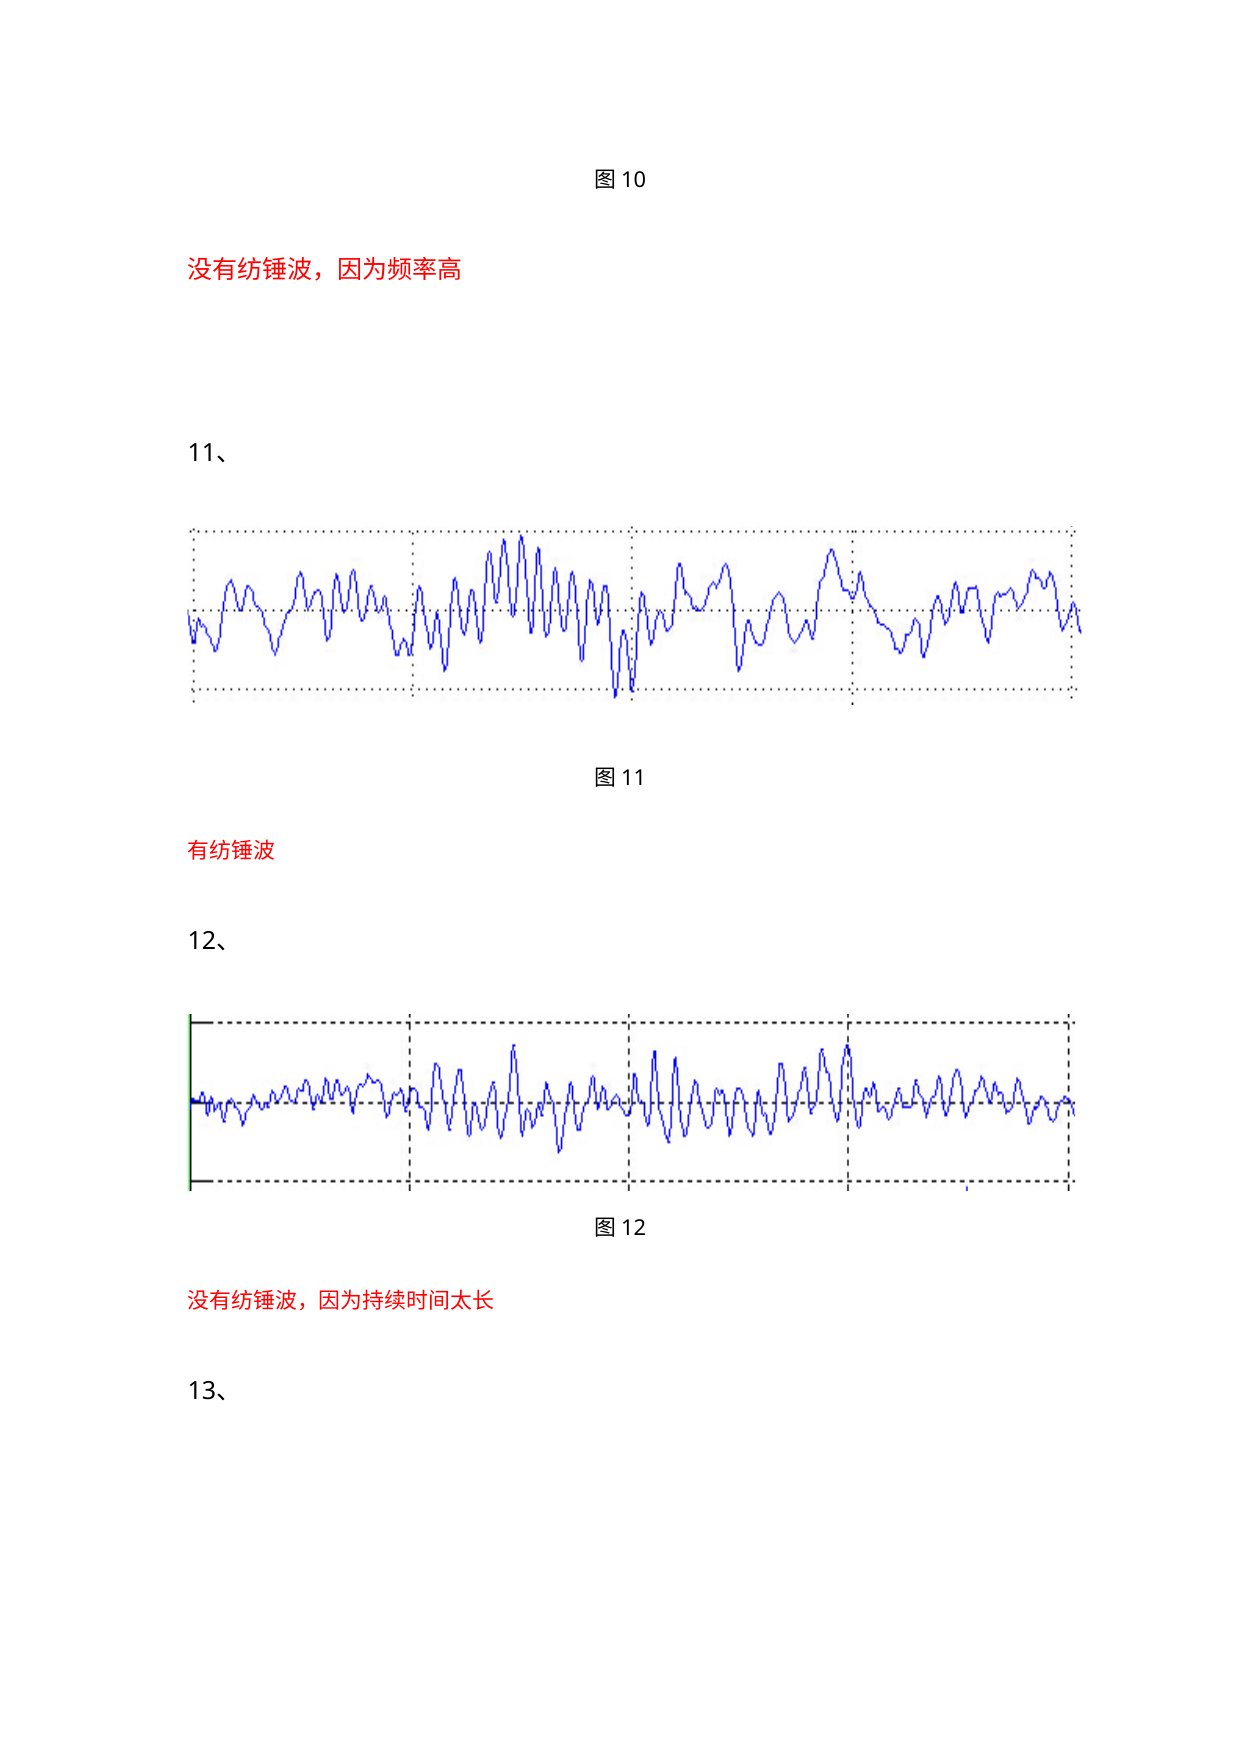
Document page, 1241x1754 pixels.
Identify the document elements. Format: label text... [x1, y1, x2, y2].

text 没有纺锤波，因为持续时间太长 [187, 1282, 1053, 1315]
text 没有纺锤波，因为频率高 [187, 235, 1053, 300]
text 图12 [187, 1209, 1053, 1242]
text 图11 [187, 759, 1053, 792]
text 11、 [187, 418, 1053, 483]
text 有纺锤波 [187, 833, 1053, 865]
picture [187, 1014, 1075, 1191]
text 12、 [187, 906, 1053, 971]
text 13、 [187, 1356, 1053, 1421]
text 图10 [187, 162, 1053, 194]
picture [187, 526, 1082, 705]
